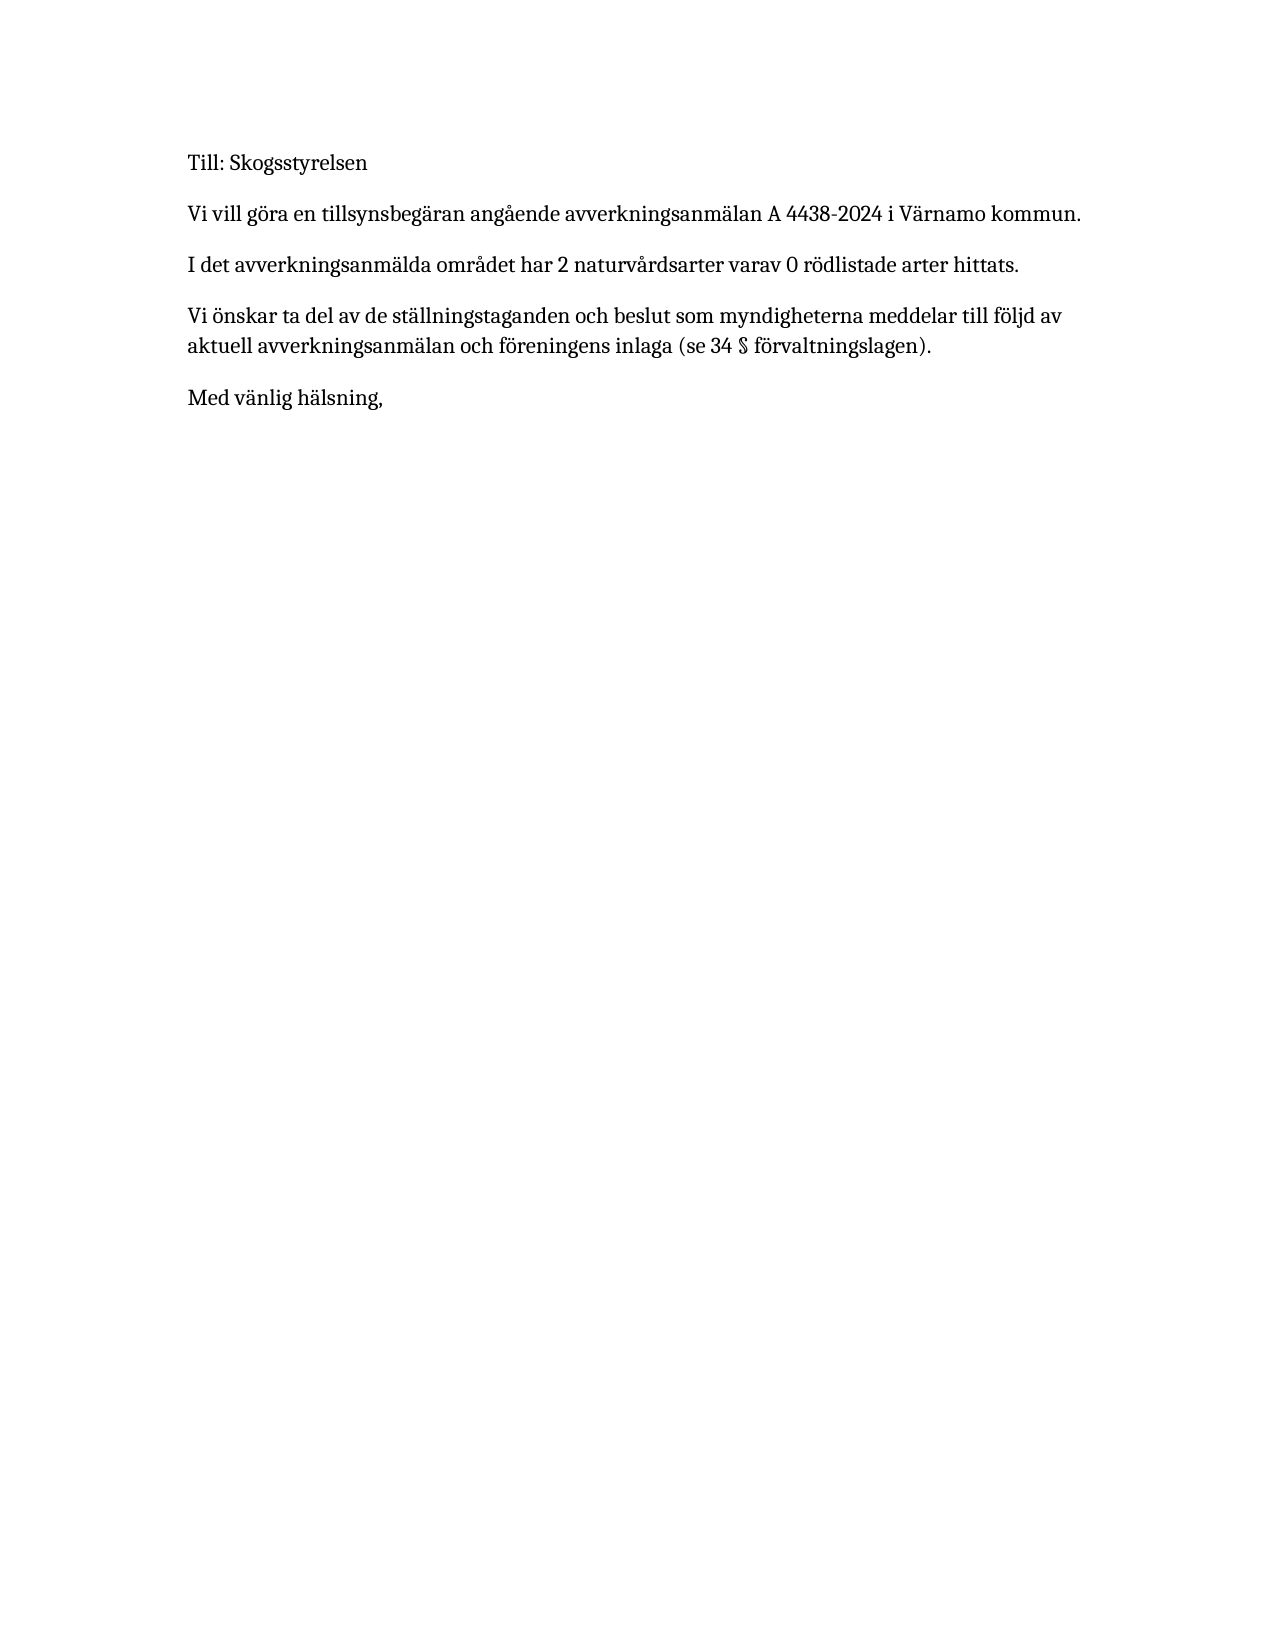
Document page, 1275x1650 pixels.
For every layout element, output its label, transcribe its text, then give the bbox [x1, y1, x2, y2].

text Till: Skogsstyrelsen [187, 150, 1087, 176]
text Vi önskar ta del av de ställningstaganden och beslut som myndigheterna meddelar till följd av aktuell avverkningsanmälan och föreningens inlaga (se 34 § förvaltningslagen). [187, 303, 1087, 360]
text Med vänlig hälsning, [187, 384, 1087, 441]
text Vi vill göra en tillsynsbegäran angående avverkningsanmälan A 4438-2024 i Värnamo kommun. [187, 201, 1087, 227]
text I det avverkningsanmälda området har 2 naturvårdsarter varav 0 rödlistade arter hittats. [187, 252, 1087, 278]
